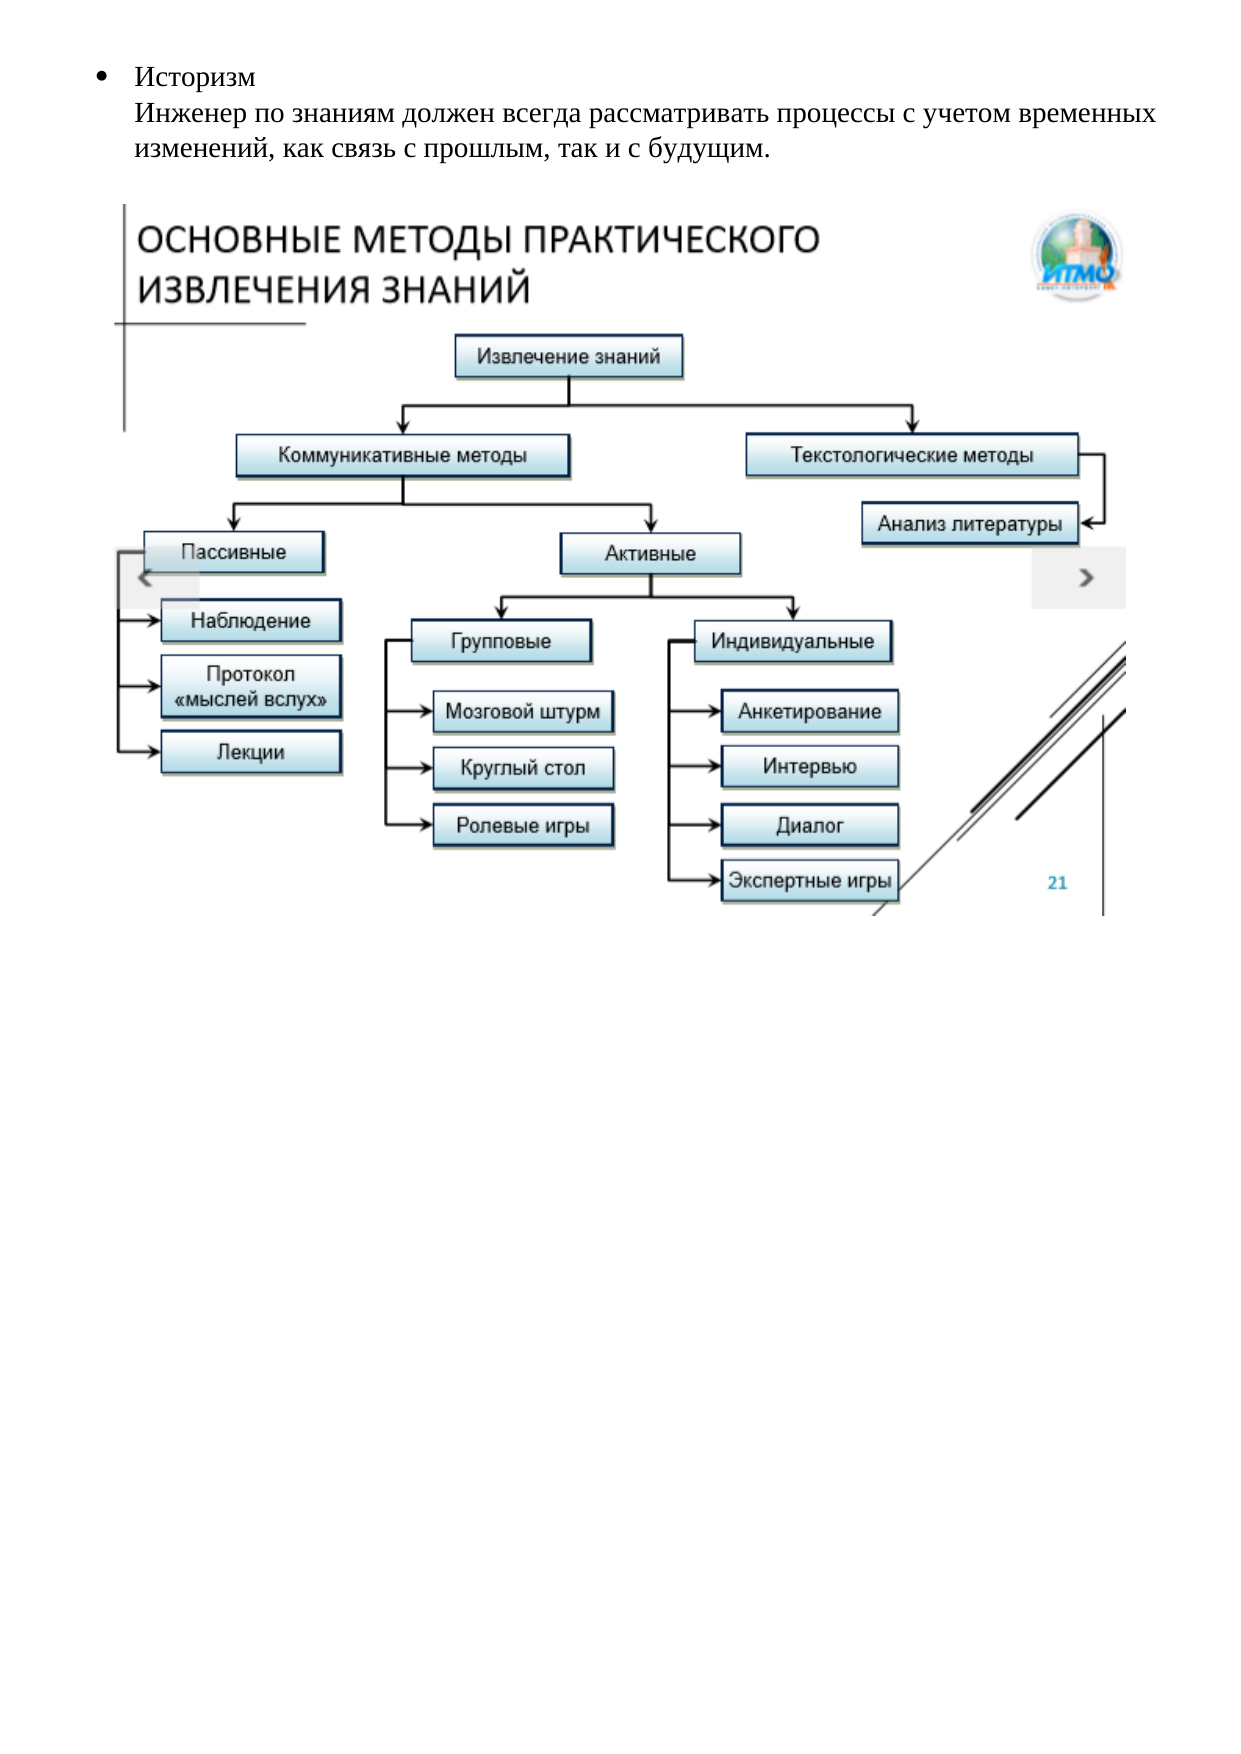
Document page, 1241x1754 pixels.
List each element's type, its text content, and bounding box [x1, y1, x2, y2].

list Инженер по знаниям должен всегда рассматривать процессы с учетом временных изменений, как связь с прошлым, так и с будущим. [134, 95, 1181, 164]
list Историзм [97, 59, 1181, 93]
picture [114, 204, 1126, 916]
